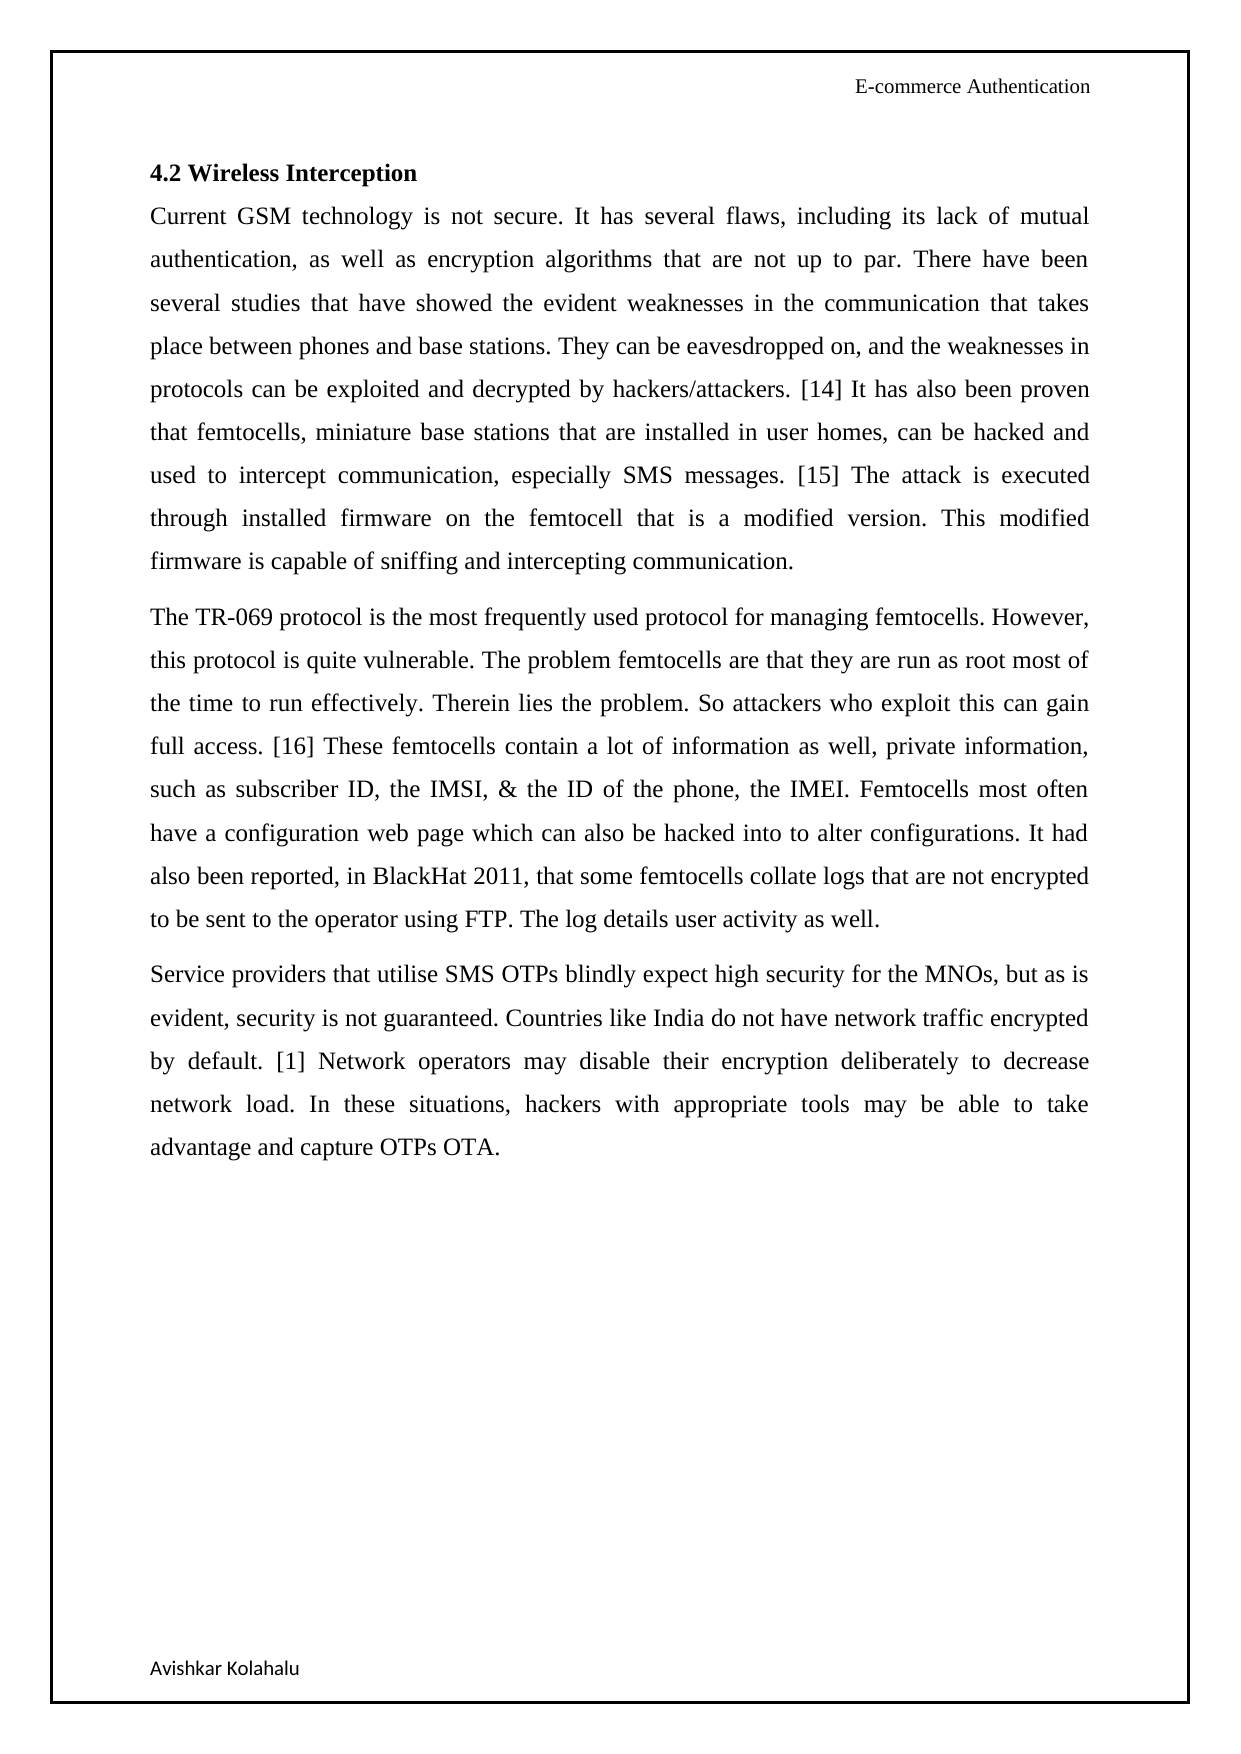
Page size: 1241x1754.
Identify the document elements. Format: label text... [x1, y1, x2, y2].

text Current GSM technology is not secure. It has several flaws, including its lack of mutual authentication, as well as encryption algorithms that are not up to par. There have been several studies that have showed the evident weaknesses in the communication that takes place between phones and base stations. They can be eavesdropped on, and the weaknesses in protocols can be exploited and decrypted by hackers/attackers. [14] It has also been proven that femtocells, miniature base stations that are installed in user homes, can be hacked and used to intercept communication, especially SMS messages. [15] The attack is executed through installed firmware on the femtocell that is a modified version. This modified firmware is capable of sniffing and intercepting communication. [150, 201, 1090, 575]
text The TR-069 protocol is the most frequently used protocol for managing femtocells. However, this protocol is quite vulnerable. The problem femtocells are that they are run as root most of the time to run effectively. Therein lies the problem. So attackers who exploit this can gain full access. [16] These femtocells contain a lot of information as well, private information, such as subscriber ID, the IMSI, & the ID of the phone, the IMEI. Femtocells most often have a configuration web page which can also be hacked into to alter configurations. It had also been reported, in BlackHat 2011, that some femtocells collate logs that are not encrypted to be sent to the operator using FTP. The log details user activity as well. [150, 602, 1090, 933]
text Service providers that utilise SMS OTPs blindly expect high security for the MNOs, but as is evident, security is not guaranteed. Countries like India do not have network traffic encrypted by default. [1] Network operators may disable their encryption deliberately to decrease network load. In these situations, hackers with appropriate tools may be able to take advantage and capture OTPs OTA. [150, 959, 1090, 1161]
subtitle 4.2 Wireless Interception [150, 158, 1090, 187]
